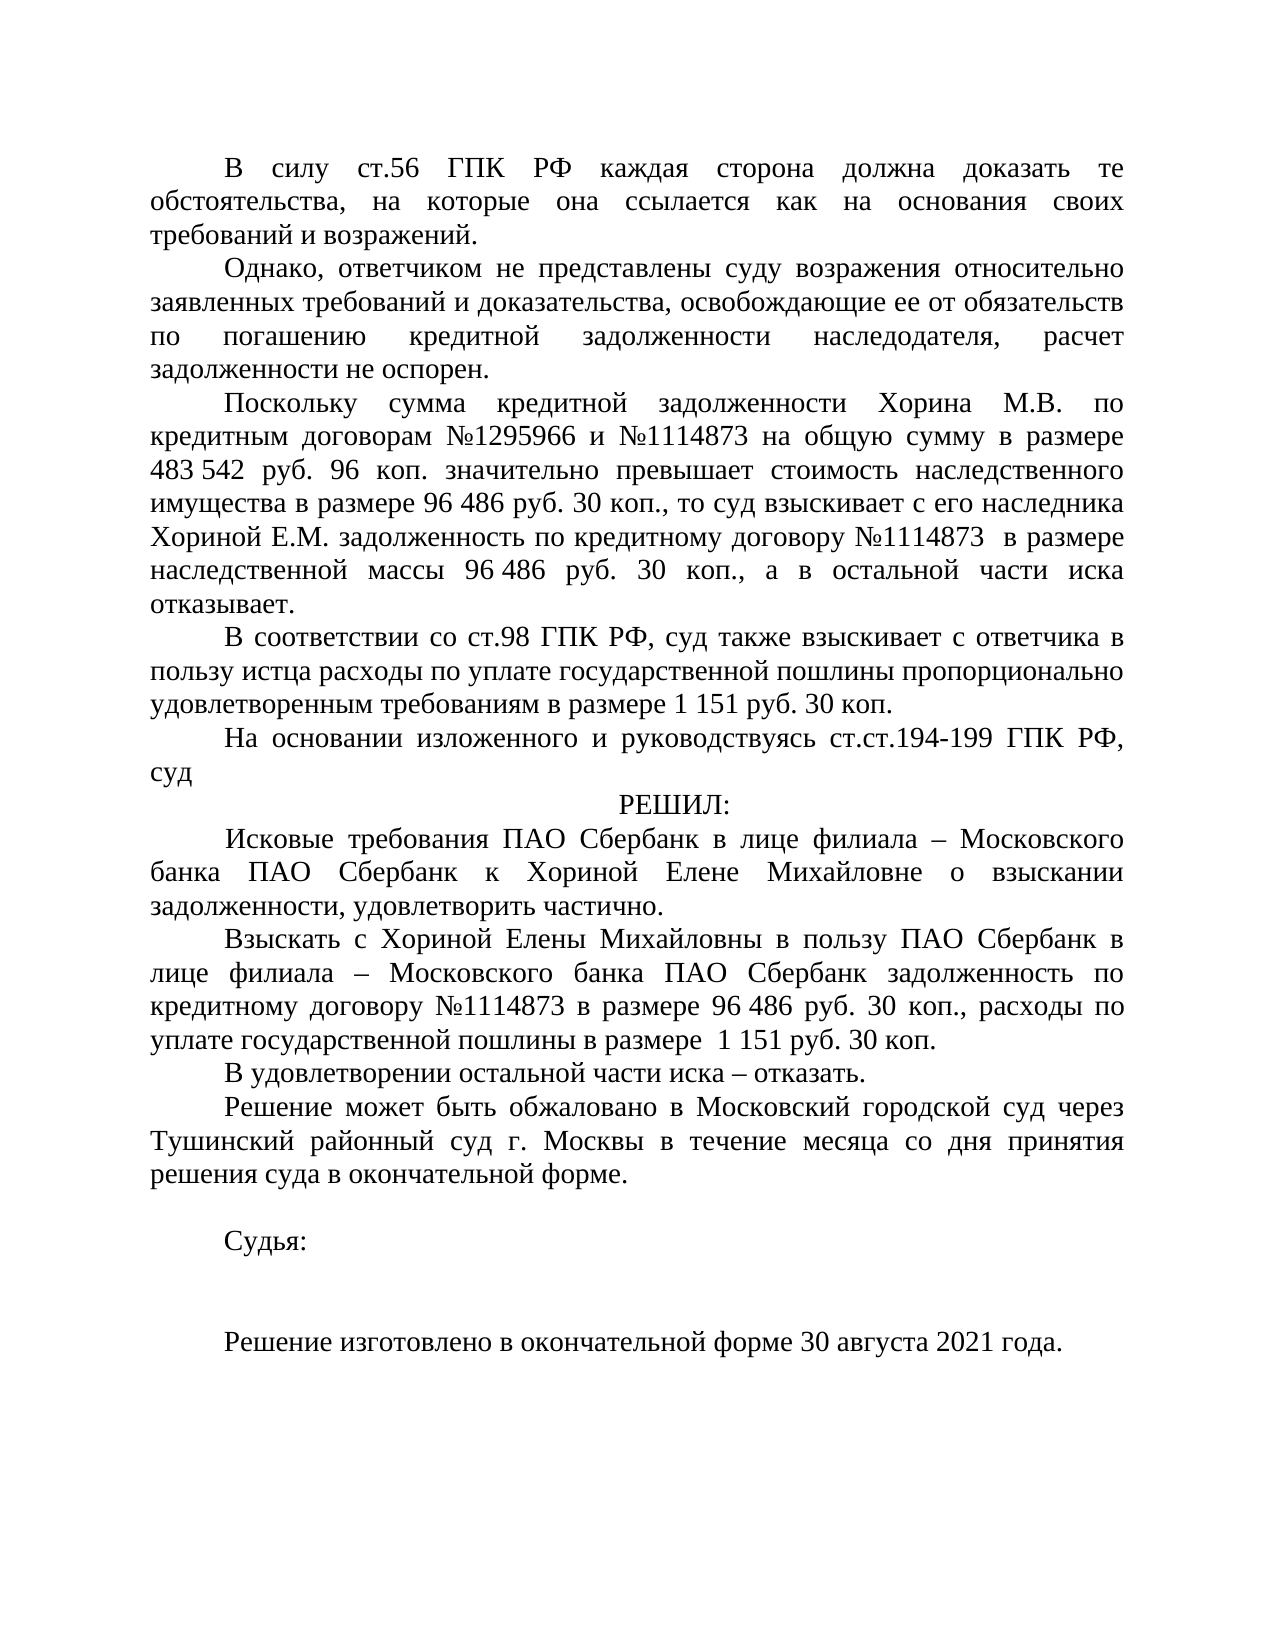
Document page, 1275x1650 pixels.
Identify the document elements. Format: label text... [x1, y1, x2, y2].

text В удовлетворении остальной части иска – отказать. [150, 1056, 1125, 1089]
text Поскольку сумма кредитной задолженности Хорина М.В. по кредитным договорам №1295966 и №1114873 на общую сумму в размере 483 542 руб. 96 коп. значительно превышает стоимость наследственного имущества в размере 96 486 руб. 30 коп., то суд взыскивает с его наследника Хориной Е.М. задолженность по кредитному договору №1114873 в размере наследственной массы 96 486 руб. 30 коп., а в остальной части иска отказывает. [150, 385, 1125, 619]
text РЕШИЛ: [150, 787, 1125, 821]
text В силу ст.56 ГПК РФ каждая сторона должна доказать те обстоятельства, на которые она ссылается как на основания своих требований и возражений. [150, 150, 1125, 251]
text Однако, ответчиком не представлены суду возражения относительно заявленных требований и доказательства, освобождающие ее от обязательств по погашению кредитной задолженности наследодателя, расчет задолженности не оспорен. [150, 251, 1125, 385]
text Решение может быть обжаловано в Московский городской суд через Тушинский районный суд г. Москвы в течение месяца со дня принятия решения суда в окончательной форме. [150, 1089, 1125, 1190]
text На основании изложенного и руководствуясь ст.ст.194-199 ГПК РФ, суд [150, 720, 1125, 787]
text В соответствии со ст.98 ГПК РФ, суд также взыскивает с ответчика в пользу истца расходы по уплате государственной пошлины пропорционально удовлетворенным требованиям в размере 1 151 руб. 30 коп. [150, 619, 1125, 720]
text Взыскать с Хориной Елены Михайловны в пользу ПАО Сбербанк в лице филиала – Московского банка ПАО Сбербанк задолженность по кредитному договору №1114873 в размере 96 486 руб. 30 коп., расходы по уплате государственной пошлины в размере 1 151 руб. 30 коп. [150, 921, 1125, 1056]
text Исковые требования ПАО Сбербанк в лице филиала – Московского банка ПАО Сбербанк к Хориной Елене Михайловне о взыскании задолженности, удовлетворить частично. [150, 821, 1125, 921]
text Решение изготовлено в окончательной форме 30 августа 2021 года. [150, 1324, 1125, 1357]
text Судья: [150, 1223, 1125, 1257]
